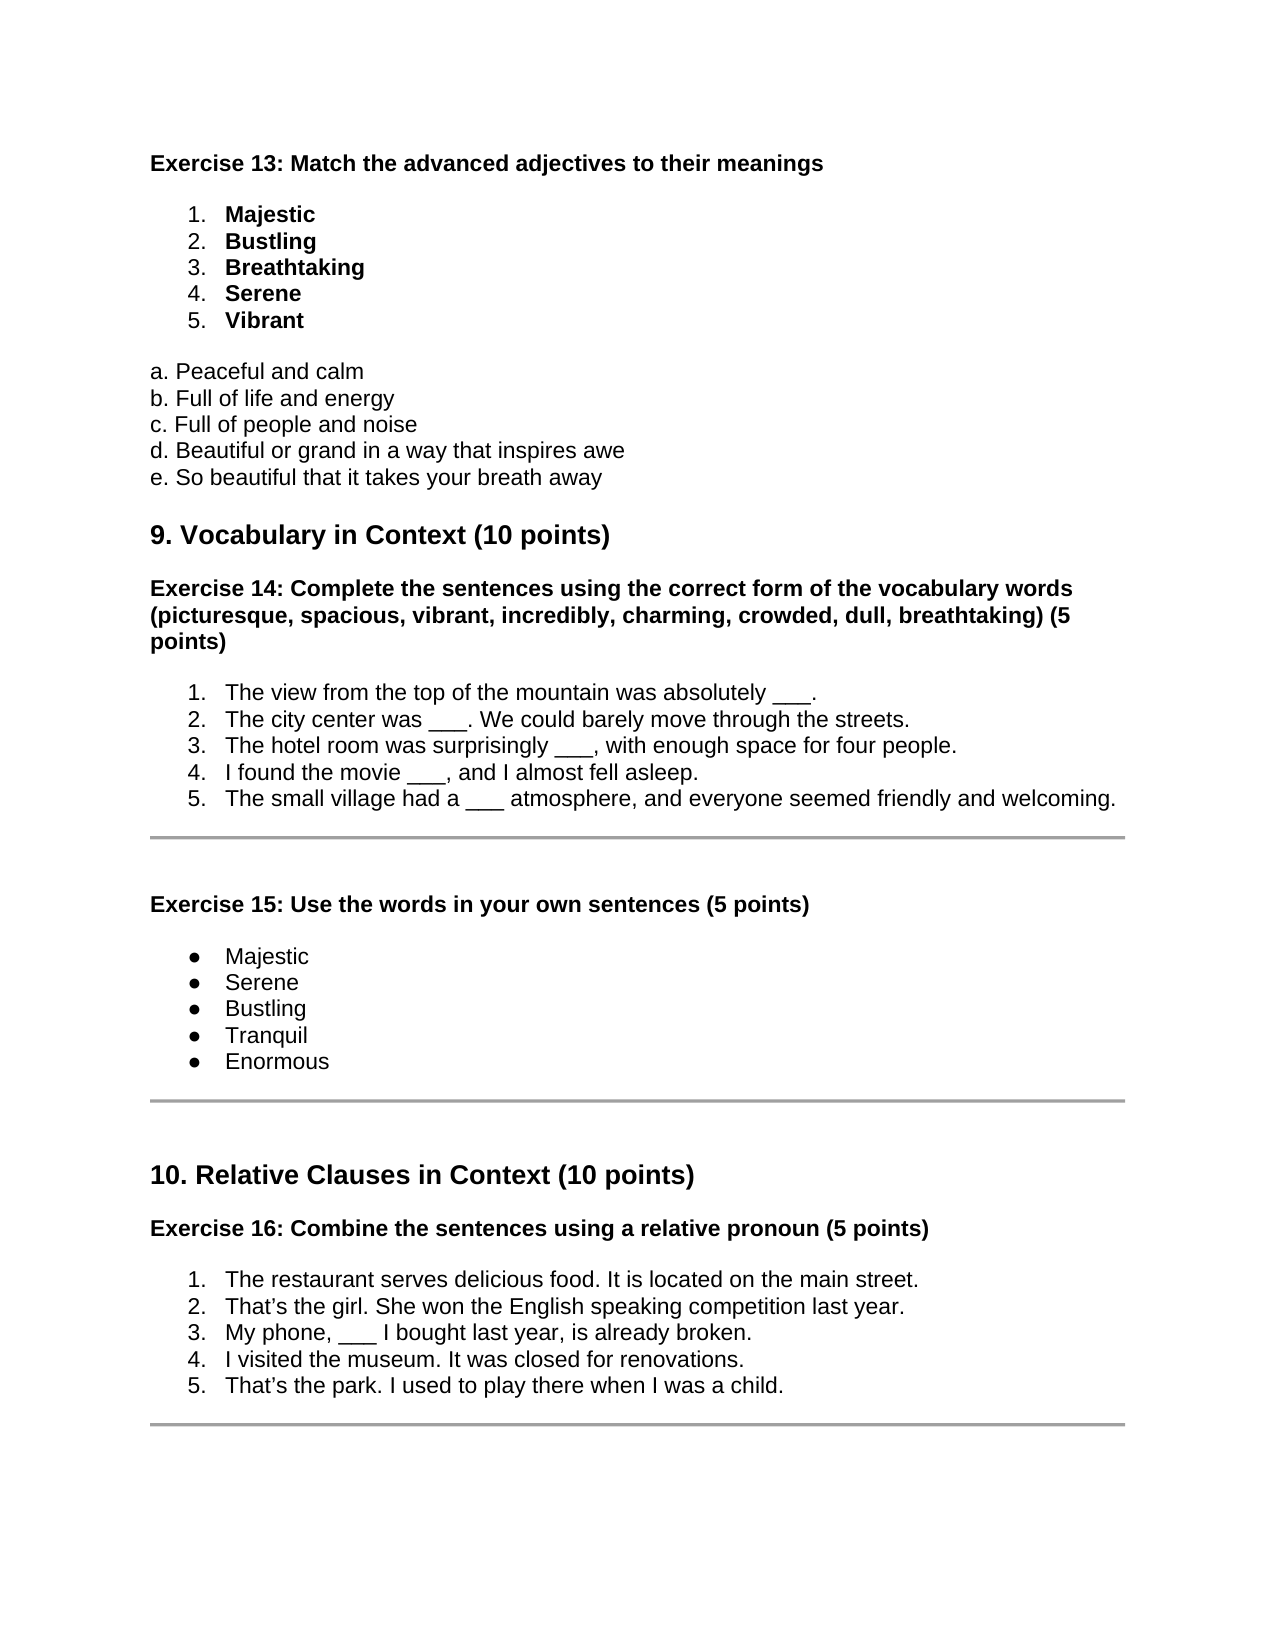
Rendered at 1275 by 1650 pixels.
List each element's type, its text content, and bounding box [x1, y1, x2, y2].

list Majestic [187, 201, 1125, 228]
list The hotel room was surprisingly ___, with enough space for four people. [187, 732, 1125, 758]
list Enormous [187, 1048, 1125, 1074]
list Bustling [187, 228, 1125, 254]
list I found the movie ___, and I almost fell asleep. [187, 758, 1125, 785]
list Tranquil [187, 1022, 1125, 1048]
text a. Peaceful and calm b. Full of life and energy c. Full of people and noise d. Beautiful or grand in a way that inspires awe e. So beautiful that it takes your breath away [150, 358, 1125, 490]
list The restaurant serves delicious food. It is located on the main street. [187, 1266, 1125, 1293]
list Vibrant [187, 307, 1125, 333]
subtitle Exercise 16: Combine the sentences using a relative pronoun (5 points) [150, 1215, 1125, 1241]
subtitle 9. Vocabulary in Context (10 points) [150, 519, 1125, 550]
list The city center was ___. We could barely move through the streets. [187, 706, 1125, 732]
subtitle Exercise 15: Use the words in your own sentences (5 points) [150, 891, 1125, 918]
list That’s the park. I used to play there when I was a child. [187, 1372, 1125, 1398]
subtitle 10. Relative Clauses in Context (10 points) [150, 1159, 1125, 1190]
list The small village had a ___ atmosphere, and everyone seemed friendly and welcoming. [187, 785, 1125, 811]
list Breathtaking [187, 254, 1125, 280]
subtitle Exercise 13: Match the advanced adjectives to their meanings [150, 150, 1125, 176]
list Serene [187, 969, 1125, 995]
list The view from the top of the mountain was absolutely ___. [187, 679, 1125, 706]
list I visited the museum. It was closed for renovations. [187, 1346, 1125, 1372]
list Bustling [187, 995, 1125, 1022]
list That’s the girl. She won the English speaking competition last year. [187, 1293, 1125, 1319]
list Serene [187, 280, 1125, 307]
subtitle Exercise 14: Complete the sentences using the correct form of the vocabulary words (picturesque, spacious, vibrant, incredibly, charming, crowded, dull, breathtaking) (5 points) [150, 575, 1125, 654]
list My phone, ___ I bought last year, is already broken. [187, 1319, 1125, 1346]
list Majestic [187, 943, 1125, 969]
